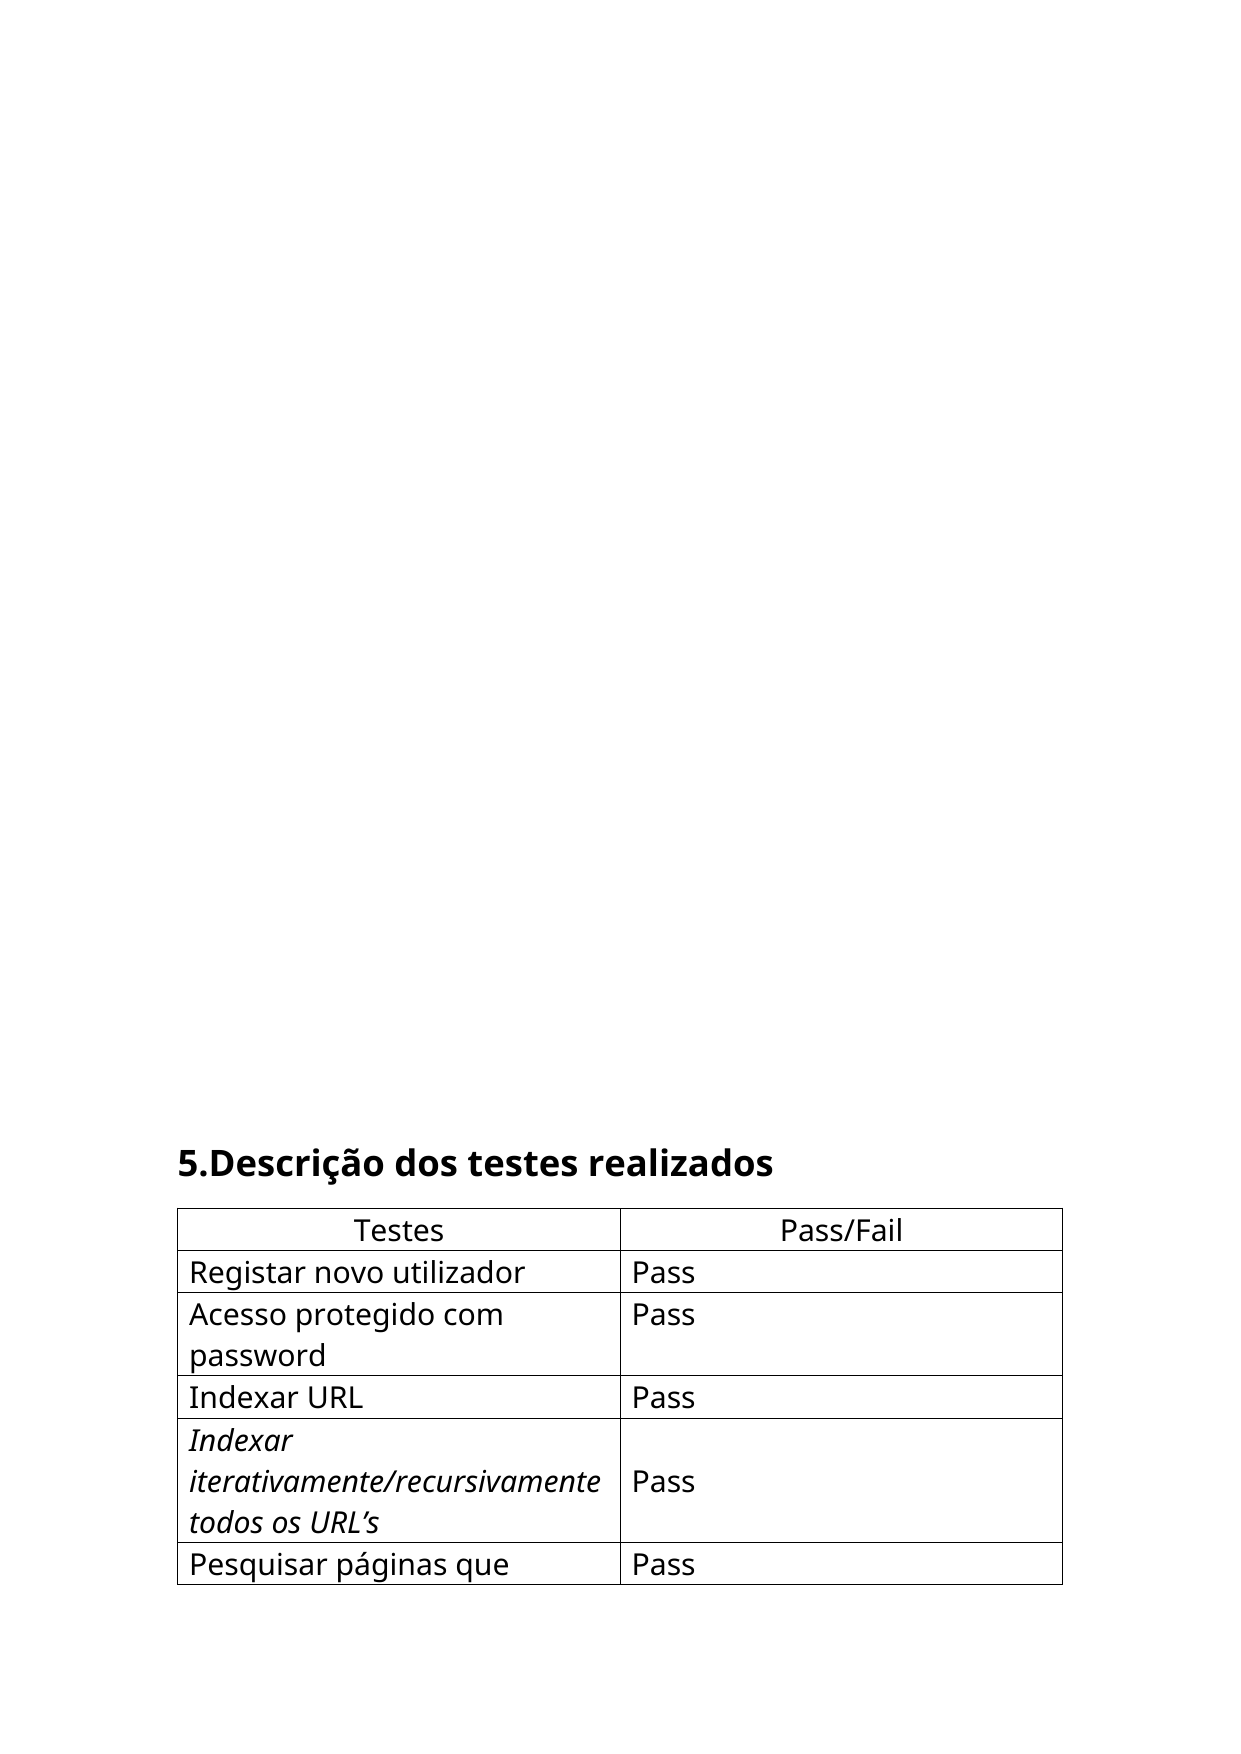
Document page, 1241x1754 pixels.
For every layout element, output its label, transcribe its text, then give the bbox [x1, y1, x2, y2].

table_cell Pass [621, 1251, 1062, 1292]
text 5.Descrição dos testes realizados [177, 1137, 1063, 1187]
table_header Testes [178, 1209, 620, 1250]
table_cell Pass [621, 1293, 1062, 1375]
table_cell Indexar iterativamente/recursivamente todos os URL’s [178, 1419, 620, 1542]
table_cell Indexar URL [178, 1376, 620, 1418]
table_cell Pass [621, 1376, 1062, 1418]
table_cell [178, 1543, 620, 1584]
table_cell Acesso protegido com password [178, 1293, 620, 1375]
table_cell Pass [621, 1543, 1062, 1584]
table_cell Pass [621, 1419, 1062, 1542]
table_header Pass/Fail [621, 1209, 1062, 1250]
table_cell Registar novo utilizador [178, 1251, 620, 1292]
